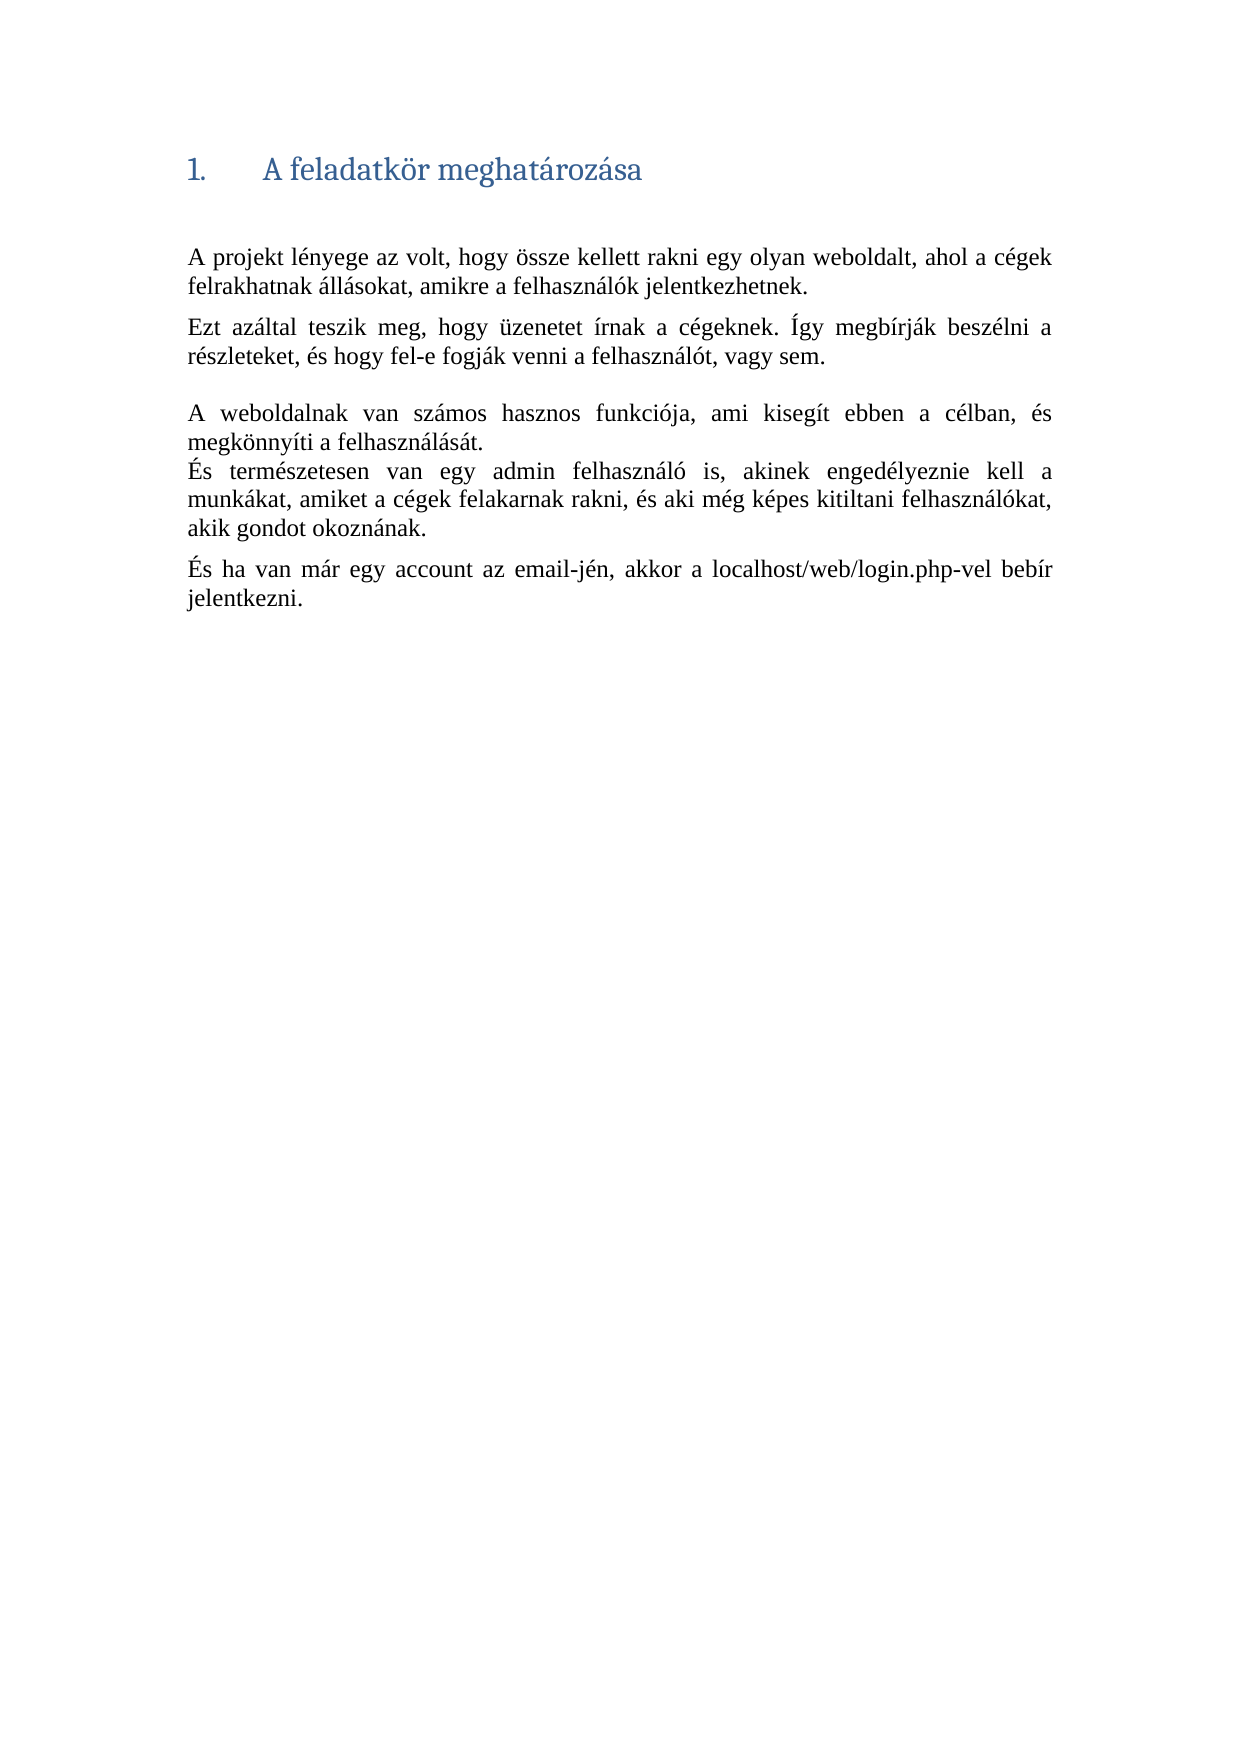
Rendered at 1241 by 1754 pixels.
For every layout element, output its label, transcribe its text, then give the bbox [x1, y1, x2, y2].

text És természetesen van egy admin felhasználó is, akinek engedélyeznie kell a munkákat, amiket a cégek felakarnak rakni, és aki még képes kitiltani felhasználókat, akik gondot okoznának. [187, 456, 1053, 542]
text A weboldalnak van számos hasznos funkciója, ami kisegít ebben a célban, és megkönnyíti a felhasználását. [187, 398, 1053, 456]
subtitle A feladatkör meghatározása [187, 150, 1053, 188]
text Ezt azáltal teszik meg, hogy üzenetet írnak a cégeknek. Így megbírják beszélni a részleteket, és hogy fel-e fogják venni a felhasználót, vagy sem. [187, 312, 1053, 369]
text És ha van már egy account az email-jén, akkor a localhost/web/login.php-vel bebír jelentkezni. [187, 554, 1053, 612]
text A projekt lényege az volt, hogy össze kellett rakni egy olyan weboldalt, ahol a cégek felrakhatnak állásokat, amikre a felhasználók jelentkezhetnek. [187, 242, 1053, 299]
